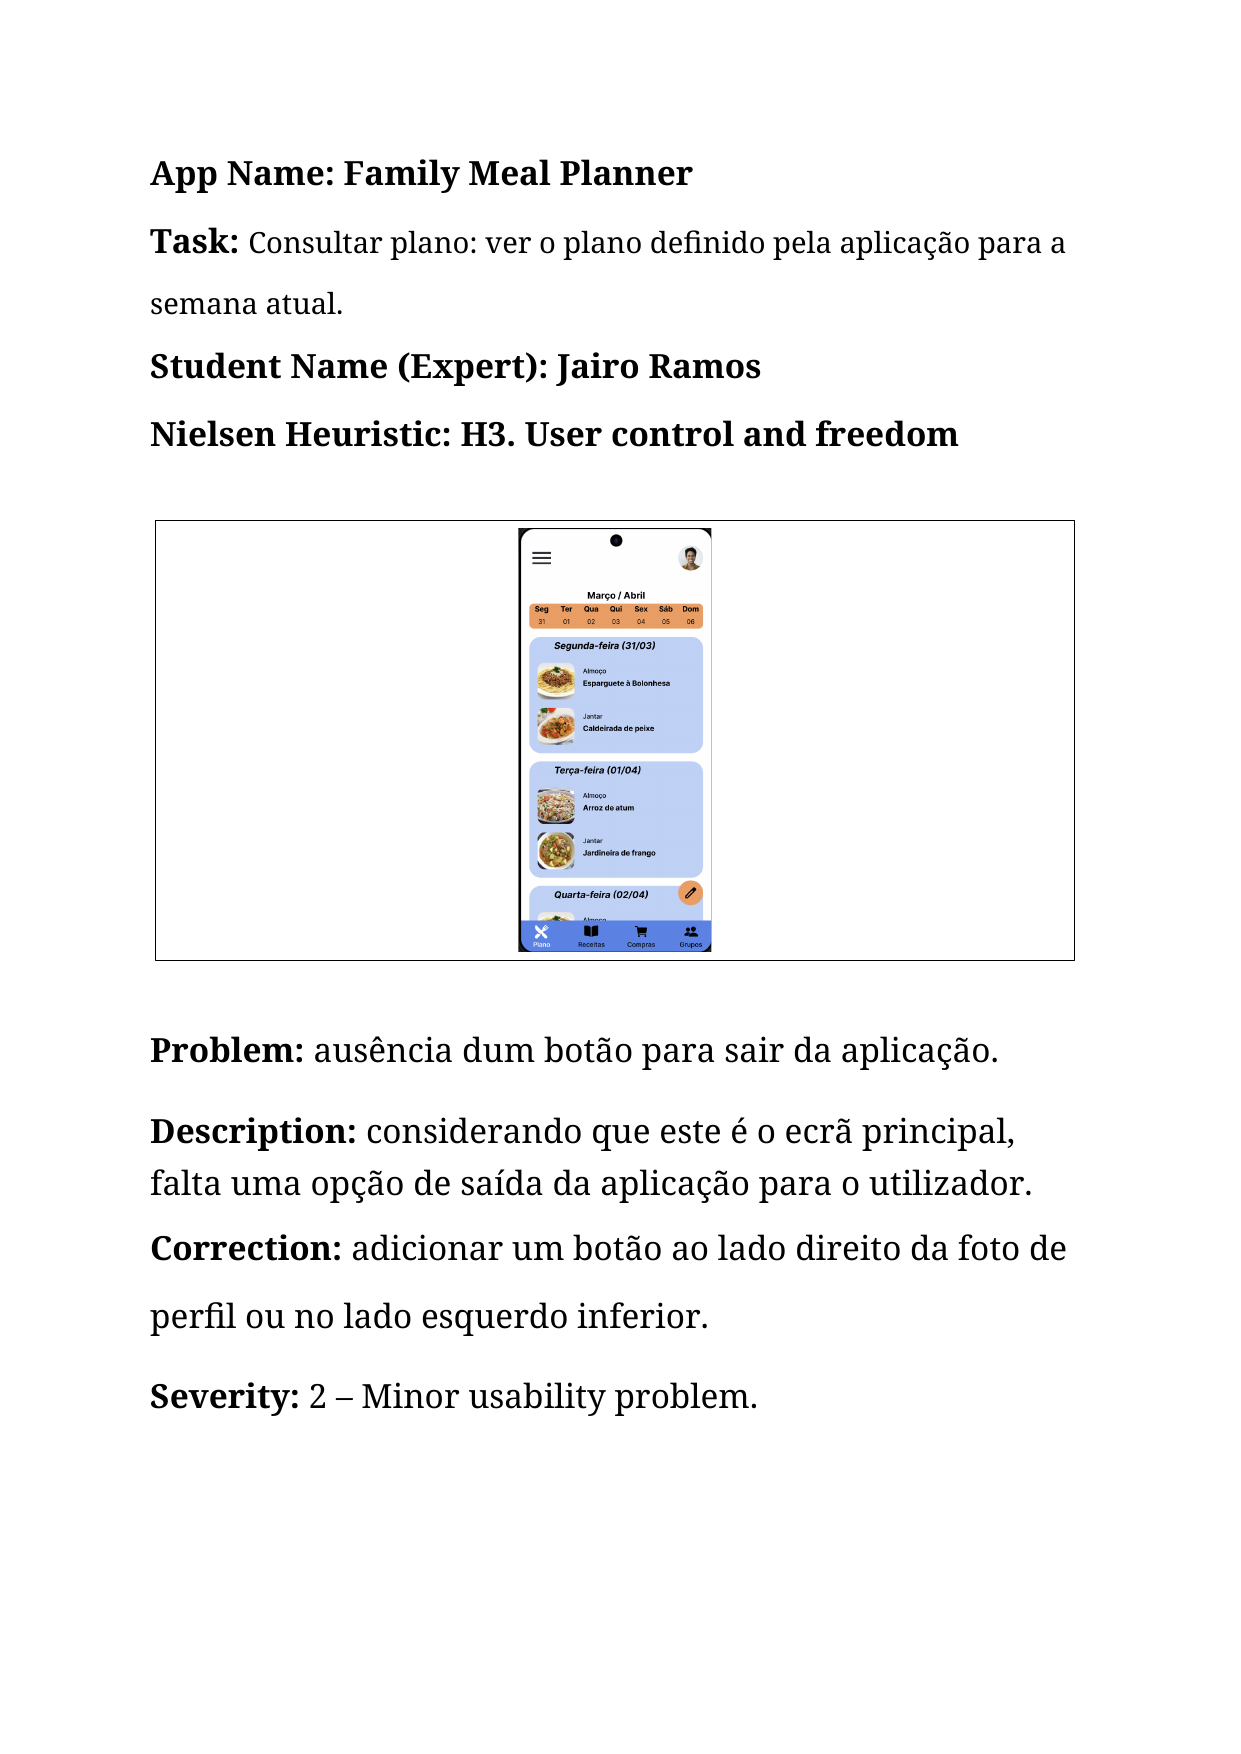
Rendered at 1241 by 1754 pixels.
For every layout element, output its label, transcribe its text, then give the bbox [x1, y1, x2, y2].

text Severity: 2 – Minor usability problem. [150, 1373, 1090, 1418]
text Description: considerando que este é o ecrã principal, falta uma opção de saída da aplicação para o utilizador. [150, 1107, 1090, 1205]
text Task: Consultar plano: ver o plano definido pela aplicação para a semana atual. [150, 218, 1090, 323]
picture [518, 528, 712, 952]
text Nielsen Heuristic: H3. User control and freedom [150, 411, 1090, 456]
text App Name: Family Meal Planner [150, 150, 1090, 195]
text Problem: ausência dum botão para sair da aplicação. [150, 1027, 1090, 1072]
text Correction: adicionar um botão ao lado direito da foto de perfil ou no lado esquerdo inferior. [150, 1224, 1090, 1338]
text Student Name (Expert): Jairo Ramos [150, 343, 1090, 388]
